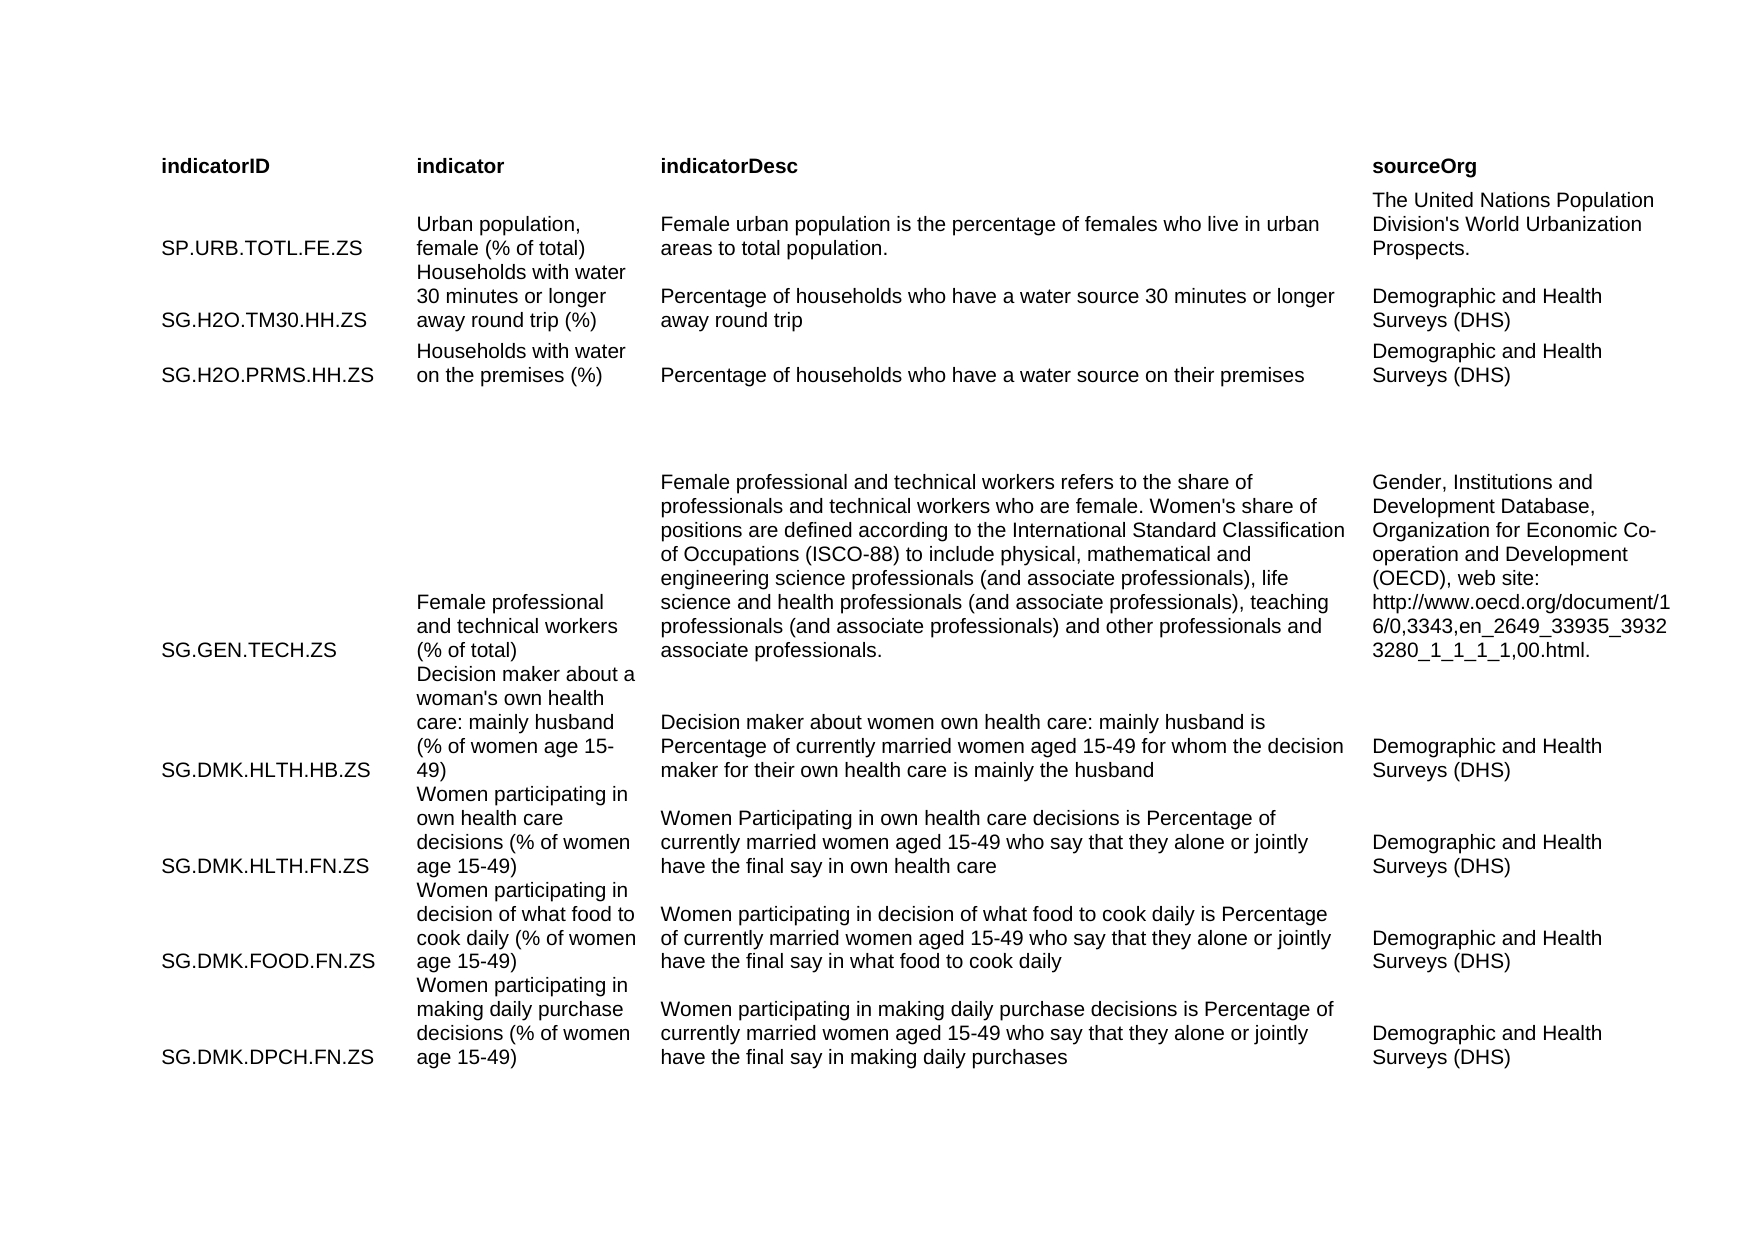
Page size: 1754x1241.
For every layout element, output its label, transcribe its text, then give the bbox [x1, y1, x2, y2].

table_cell Percentage of households who have a water source on their premises [649, 332, 1361, 387]
table_cell SG.DMK.FOOD.FN.ZS [150, 878, 405, 973]
table_cell Gender, Institutions and Development Database, Organization for Economic Co-operation and Development (OECD), web site: http://www.oecd.org/document/16/0,3343,en_2649_33935_39323280_1_1_1_1,00.html. [1361, 387, 1686, 662]
table_cell Decision maker about a woman's own health care: mainly husband (% of women age 15-49) [405, 662, 649, 782]
table_cell Female professional and technical workers (% of total) [405, 387, 649, 662]
table_cell Demographic and Health Surveys (DHS) [1361, 973, 1686, 1069]
table_cell SG.GEN.TECH.ZS [150, 387, 405, 662]
table_cell Women participating in own health care decisions (% of women age 15-49) [405, 782, 649, 877]
table_cell Women participating in decision of what food to cook daily (% of women age 15-49) [405, 878, 649, 973]
table_cell Percentage of households who have a water source 30 minutes or longer away round trip [649, 260, 1361, 332]
table_header sourceOrg [1361, 150, 1686, 177]
table_cell SG.DMK.HLTH.FN.ZS [150, 782, 405, 877]
table_cell Demographic and Health Surveys (DHS) [1361, 878, 1686, 973]
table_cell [1361, 178, 1686, 260]
table_cell SG.H2O.TM30.HH.ZS [150, 260, 405, 332]
table_cell Decision maker about women own health care: mainly husband is Percentage of currently married women aged 15-49 for whom the decision maker for their own health care is mainly the husband [649, 662, 1361, 782]
table_header indicator [405, 150, 649, 177]
table_cell SP.URB.TOTL.FE.ZS [150, 178, 405, 260]
table_header indicatorDesc [649, 150, 1361, 177]
table_cell SG.DMK.DPCH.FN.ZS [150, 973, 405, 1069]
table_cell SG.H2O.PRMS.HH.ZS [150, 332, 405, 387]
table_cell Households with water 30 minutes or longer away round trip (%) [405, 260, 649, 332]
table_cell Demographic and Health Surveys (DHS) [1361, 662, 1686, 782]
table_cell Women participating in decision of what food to cook daily is Percentage of currently married women aged 15-49 who say that they alone or jointly have the final say in what food to cook daily [649, 878, 1361, 973]
table_header indicatorID [150, 150, 405, 177]
table_cell Demographic and Health Surveys (DHS) [1361, 260, 1686, 332]
table_cell Women participating in making daily purchase decisions (% of women age 15-49) [405, 973, 649, 1069]
table_cell Women participating in making daily purchase decisions is Percentage of currently married women aged 15-49 who say that they alone or jointly have the final say in making daily purchases [649, 973, 1361, 1069]
table_cell Demographic and Health Surveys (DHS) [1361, 782, 1686, 877]
table_cell Households with water on the premises (%) [405, 332, 649, 387]
table_cell Female professional and technical workers refers to the share of professionals and technical workers who are female. Women's share of positions are defined according to the International Standard Classification of Occupations (ISCO-88) to include physical, mathematical and engineering science professionals (and associate professionals), life science and health professionals (and associate professionals), teaching professionals (and associate professionals) and other professionals and associate professionals. [649, 387, 1361, 662]
table_cell Urban population, female (% of total) [405, 178, 649, 260]
table_cell Female urban population is the percentage of females who live in urban areas to total population. [649, 178, 1361, 260]
table_cell SG.DMK.HLTH.HB.ZS [150, 662, 405, 782]
table_cell Demographic and Health Surveys (DHS) [1361, 332, 1686, 387]
table_cell Women Participating in own health care decisions is Percentage of currently married women aged 15-49 who say that they alone or jointly have the final say in own health care [649, 782, 1361, 877]
